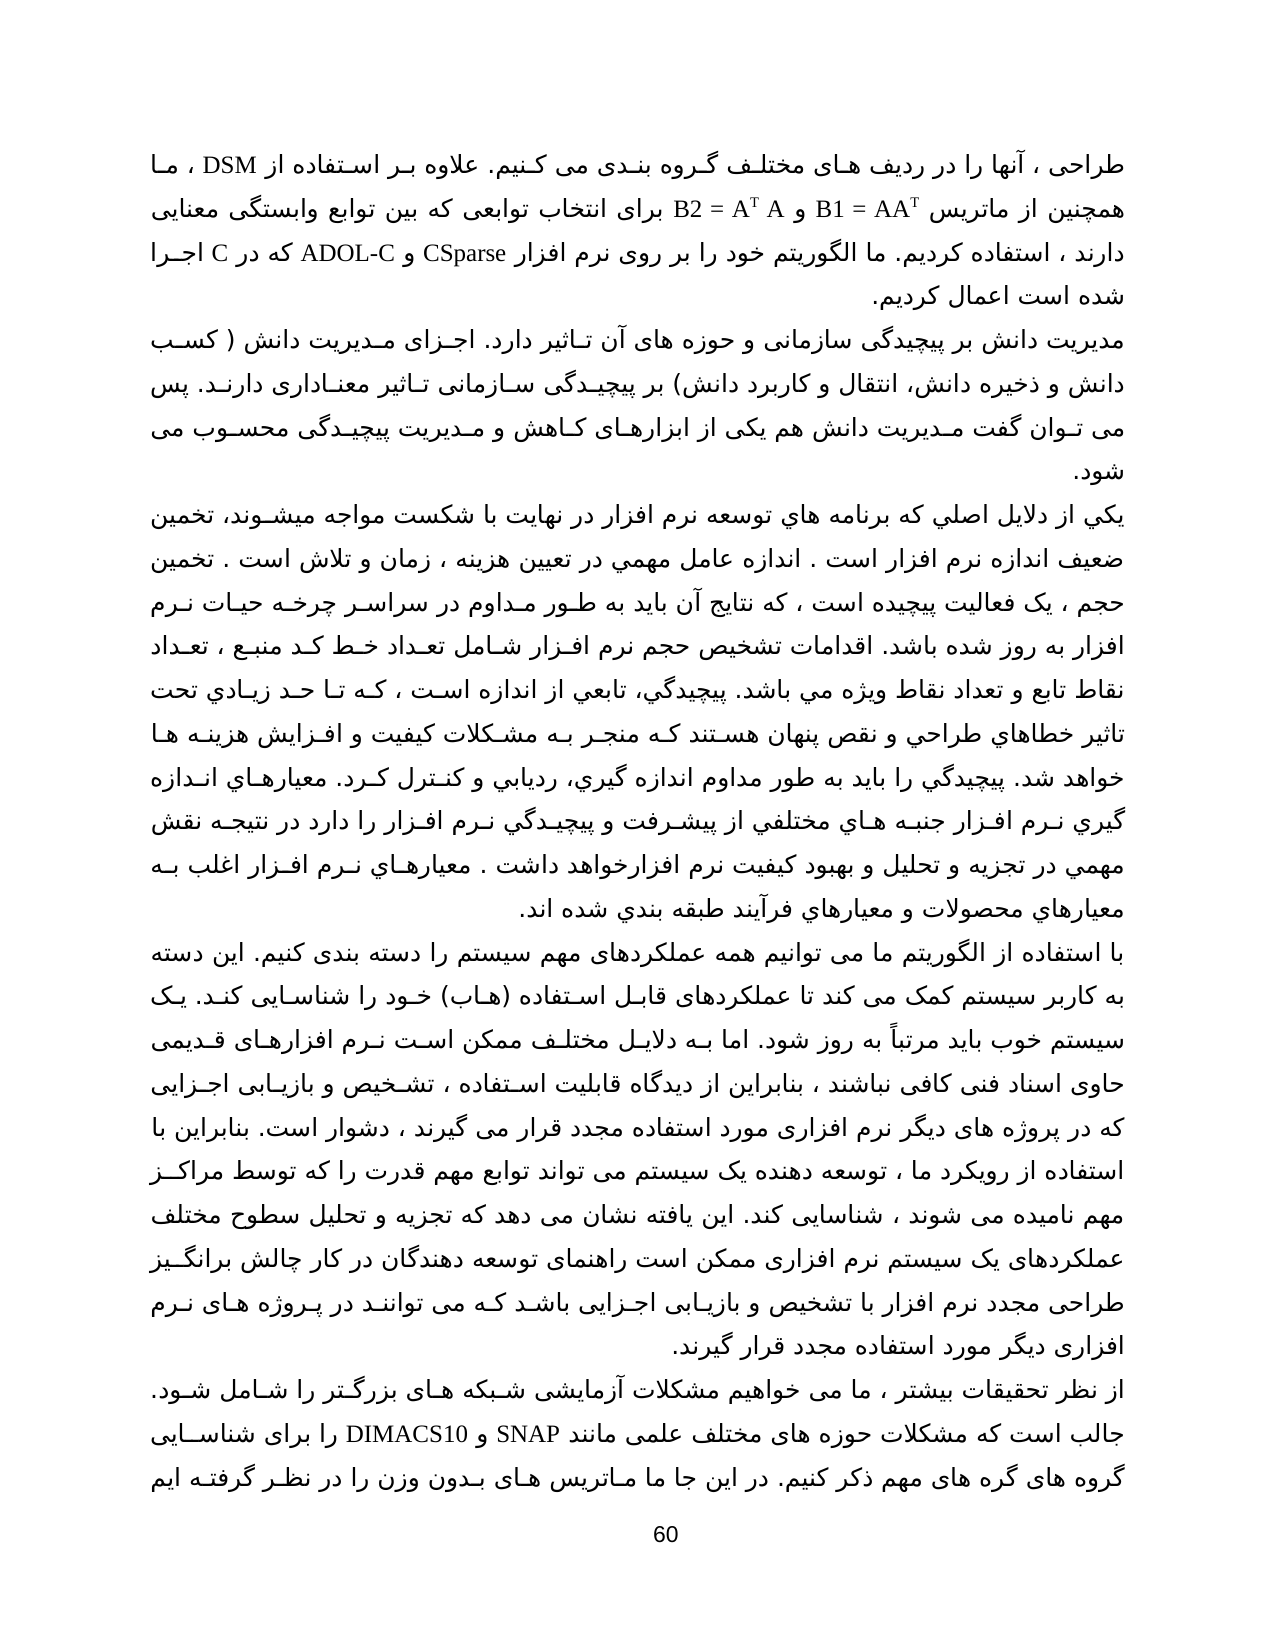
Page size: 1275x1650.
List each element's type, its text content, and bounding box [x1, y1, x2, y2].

text با استفاده از الگوریتم ما می توانیم همه عملکردهای مهم سیستم را دسته بندی کنیم. این دسته به کاربر سیستم کمک می کند تا عملکردهای قابل استفاده (هاب) خود را شناسایی کند. یک سیستم خوب باید مرتباً به روز شود. اما به دلایل مختلف ممکن است نرم افزارهای قدیمی حاوی اسناد فنی کافی نباشند ، بنابراین از دیدگاه قابلیت استفاده ، تشخیص و بازیابی اجزایی که در پروژه های دیگر نرم افزاری مورد استفاده مجدد قرار می گیرند ، دشوار است. بنابراین با استفاده از رویکرد ما ، توسعه دهنده یک سیستم می تواند توابع مهم قدرت را که توسط مراکز مهم نامیده می شوند ، شناسایی کند. این یافته نشان می دهد که تجزیه و تحلیل سطوح مختلف عملکردهای یک سیستم نرم افزاری ممکن است راهنمای توسعه دهندگان در کار چالش برانگیز طراحی مجدد نرم افزار با تشخیص و بازیابی اجزایی باشد که می توانند در پروژه های نرم افزاری دیگر مورد استفاده مجدد قرار گیرند. [150, 938, 1125, 1361]
text يکي از دلايل اصلي که برنامه هاي توسعه نرم افزار در نهايت با شکست مواجه ميشوند، تخمين ضعيف اندازه نرم افزار است . اندازه عامل مهمي در تعيين هزينه ، زمان و تلاش است . تخمين حجم ، يک فعاليت پيچيده است ، که نتايج آن بايد به طور مداوم در سراسر چرخه حيات نرم افزار به روز شده باشد. اقدامات تشخيص حجم نرم افزار شامل تعداد خط کد منبع ، تعداد نقاط تابع و تعداد نقاط ويژه مي باشد. پيچيدگي، تابعي از اندازه است ، که تا حد زيادي تحت تاثير خطاهاي طراحي و نقص پنهان هستند که منجر به مشکلات کيفيت و افزايش هزينه ها خواهد شد. پيچيدگي را بايد به طور مداوم اندازه گيري، رديابي و کنترل کرد. معيارهاي اندازه گيري نرم افزار جنبه هاي مختلفي از پيشرفت و پيچيدگي نرم افزار را دارد در نتيجه نقش مهمي در تجزيه و تحليل و بهبود کيفيت نرم افزارخواهد داشت . معيارهاي نرم افزار اغلب به معيارهاي محصولات و معيارهاي فرآيند طبقه بندي شده اند. [150, 500, 1125, 923]
text مدیریت دانش بر پیچیدگی سازمانی و حوزه های آن تاثیر دارد. اجزای مدیریت دانش ( کسب دانش و ذخیره دانش، انتقال و کاربرد دانش) بر پیچیدگی سازمانی تاثیر معناداری دارند. پس می توان گفت مدیریت دانش هم یکی از ابزارهای کاهش و مدیریت پیچیدگی محسوب می شود. [150, 325, 1125, 486]
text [150, 150, 1125, 311]
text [150, 1375, 1125, 1492]
